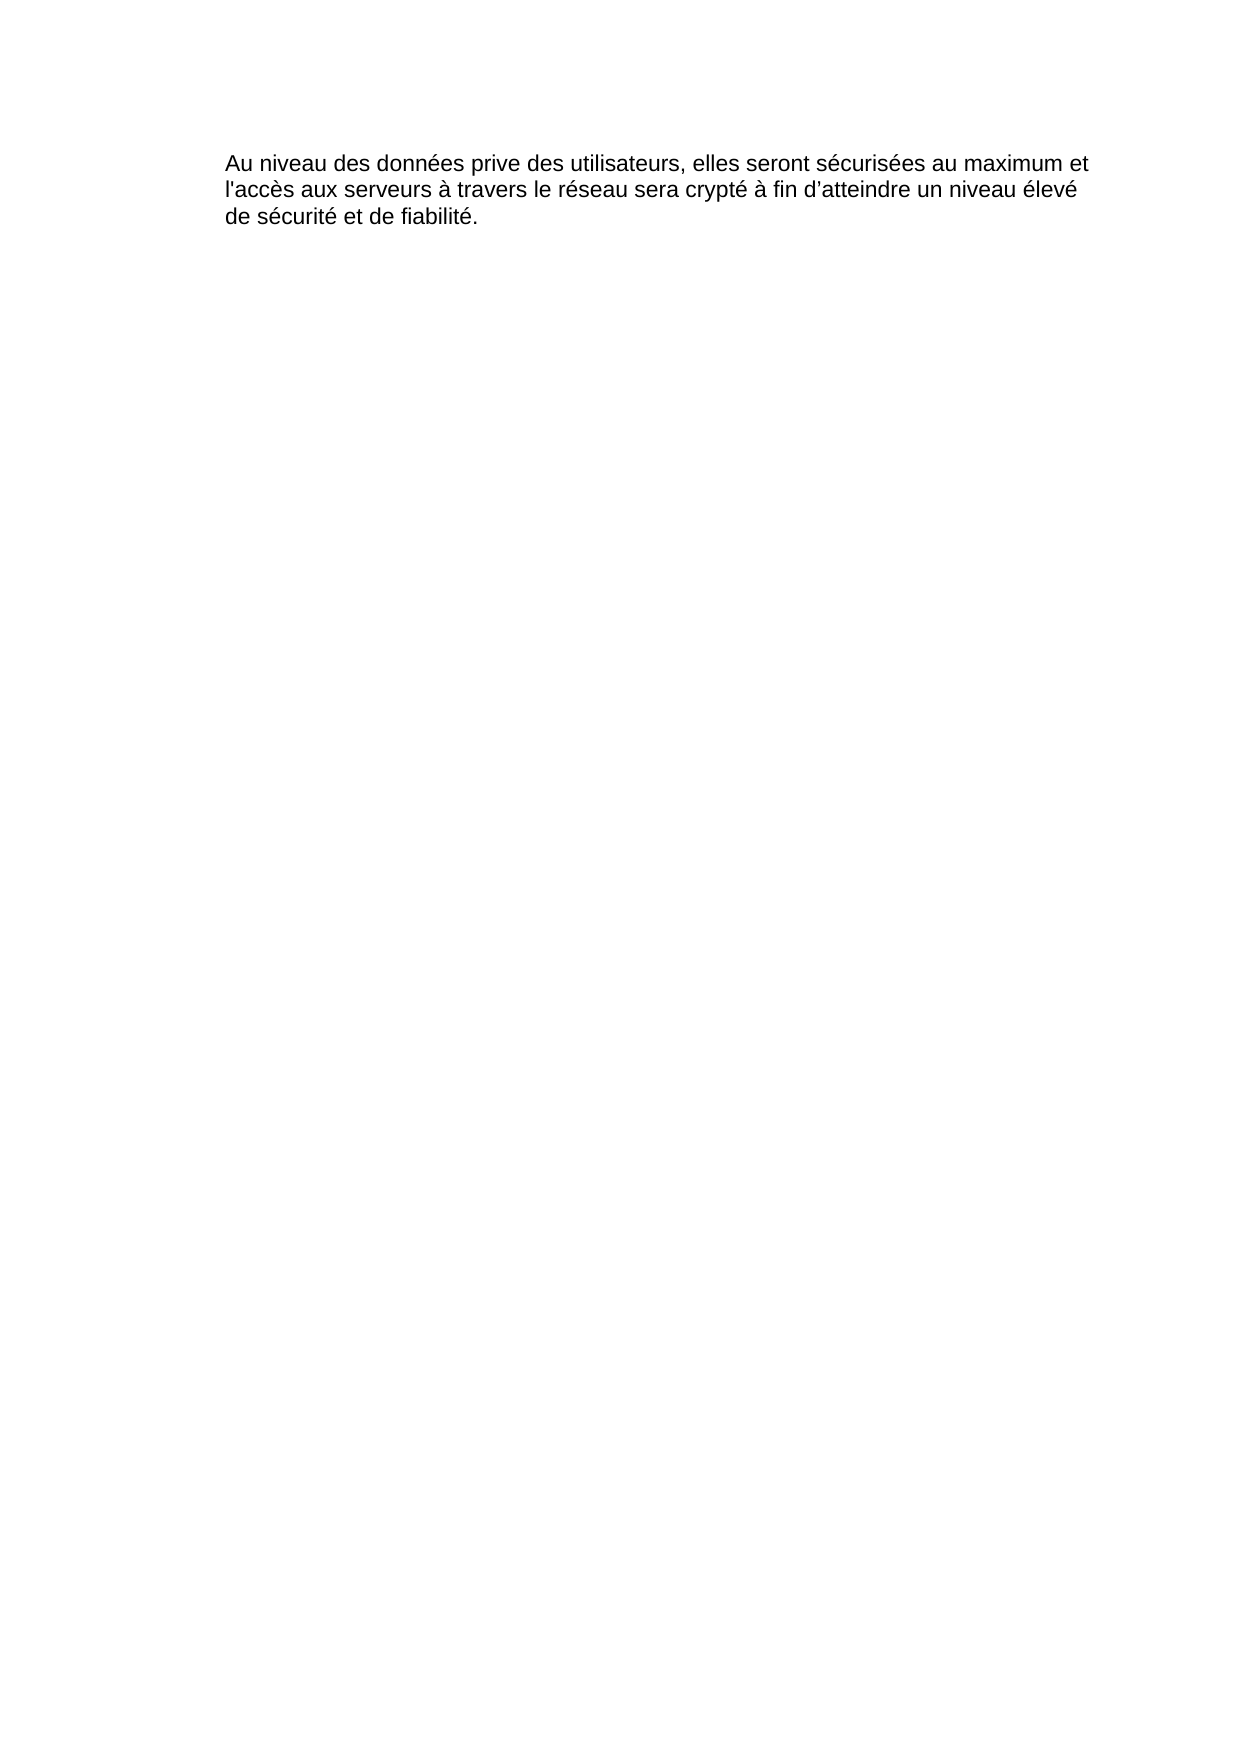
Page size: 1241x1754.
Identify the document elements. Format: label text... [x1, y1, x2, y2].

text Au niveau des données prive des utilisateurs, elles seront sécurisées au maximum et l'accès aux serveurs à travers le réseau sera crypté à fin d’atteindre un niveau élevé de sécurité et de fiabilité. [225, 150, 1090, 229]
